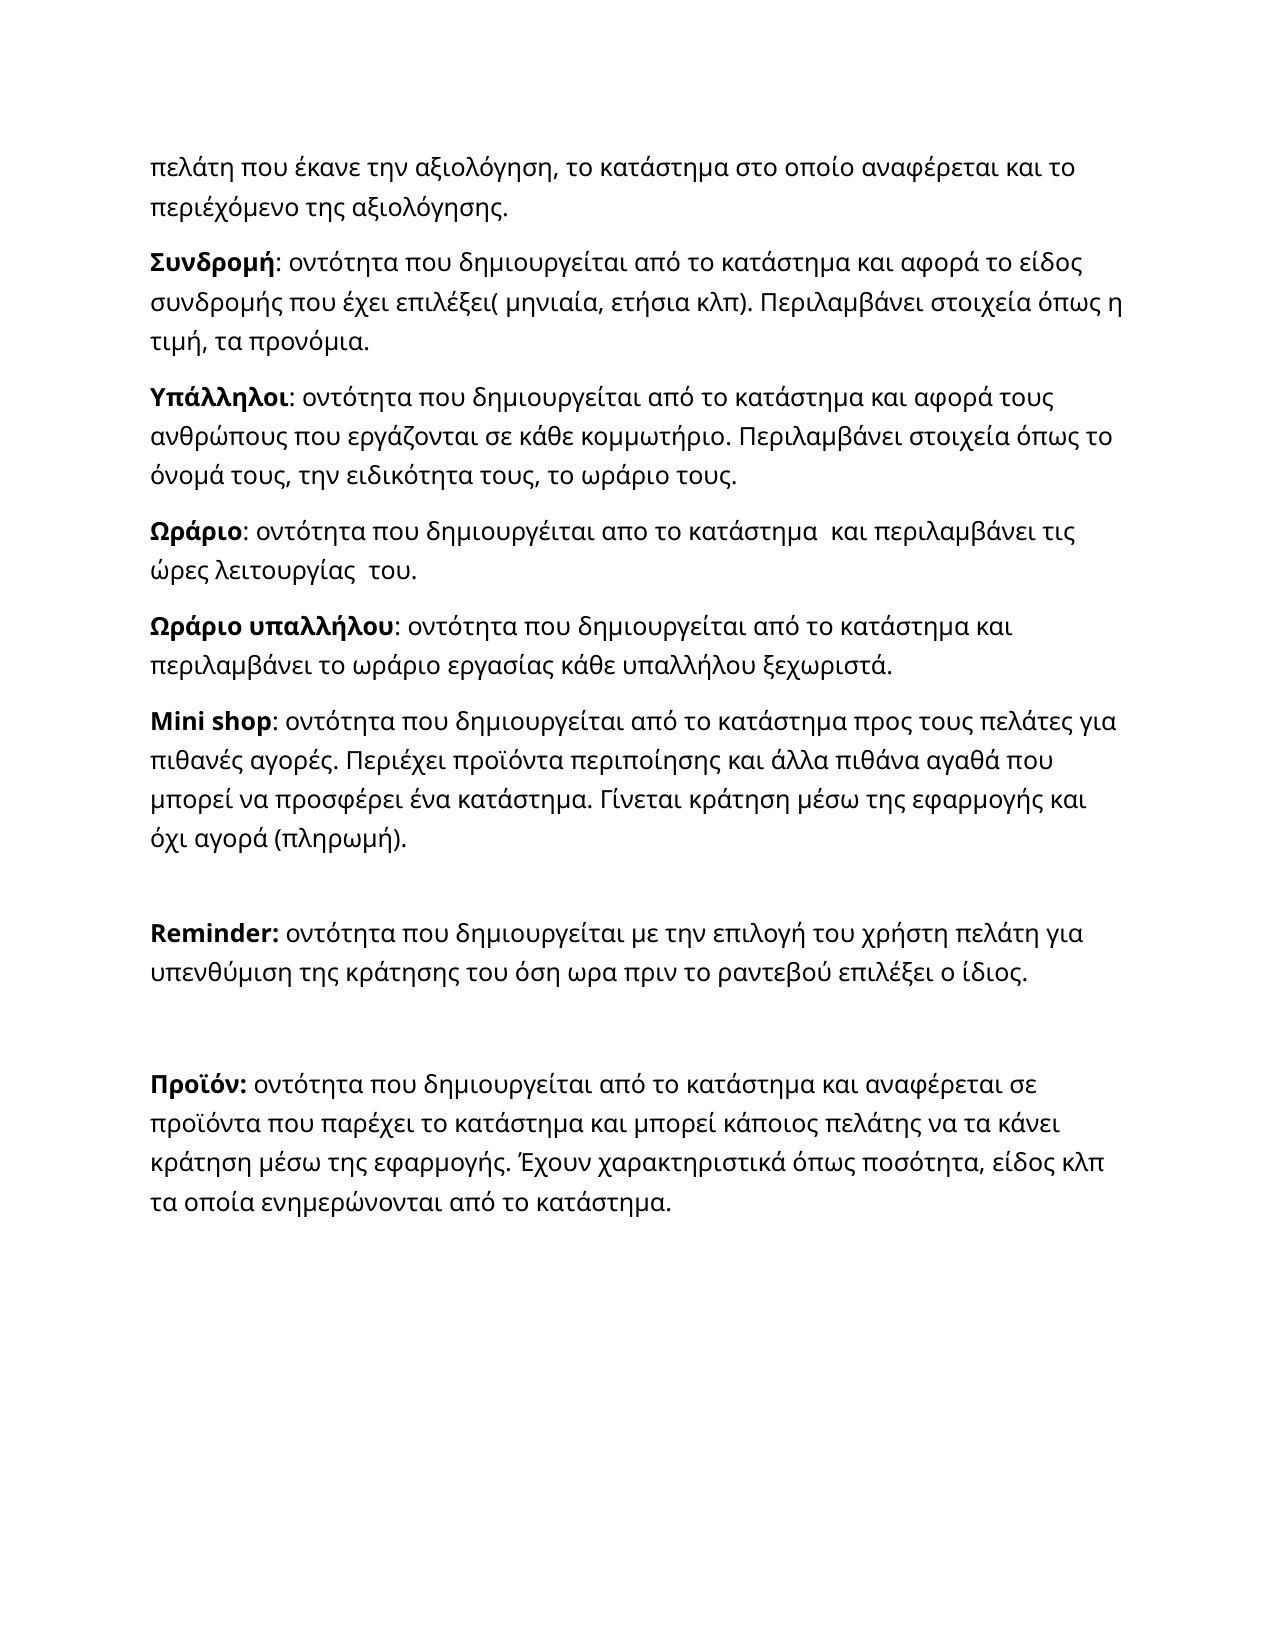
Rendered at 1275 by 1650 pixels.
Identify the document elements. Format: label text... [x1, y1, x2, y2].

text Υπάλληλοι: οντότητα που δημιουργείται από το κατάστημα και αφορά τους ανθρώπους που εργάζονται σε κάθε κομμωτήριο. Περιλαμβάνει στοιχεία όπως το όνομά τους, την ειδικότητα τους, το ωράριο τους. [150, 379, 1125, 492]
text Συνδρομή: οντότητα που δημιουργείται από το κατάστημα και αφορά το είδος συνδρομής που έχει επιλέξει( μηνιαία, ετήσια κλπ). Περιλαμβάνει στοιχεία όπως η τιμή, τα προνόμια. [150, 245, 1125, 357]
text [150, 150, 1125, 223]
text Προϊόν: οντότητα που δημιουργείται από το κατάστημα και αναφέρεται σε προϊόντα που παρέχει το κατάστημα και μπορεί κάποιος πελάτης να τα κάνει κράτηση μέσω της εφαρμογής. Έχουν χαρακτηριστικά όπως ποσότητα, είδος κλπ τα οποία ενημερώνονται από το κατάστημα. [150, 1067, 1125, 1257]
text Ωράριο: οντότητα που δημιουργέιται απο το κατάστημα και περιλαμβάνει τις ώρες λειτουργίας του. [150, 513, 1125, 587]
text Mini shop: οντότητα που δημιουργείται από το κατάστημα προς τους πελάτες για πιθανές αγορές. Περιέχει προϊόντα περιποίησης και άλλα πιθάνα αγαθά που μπορεί να προσφέρει ένα κατάστημα. Γίνεται κράτηση μέσω της εφαρμογής και όχι αγορά (πληρωμή). [150, 703, 1125, 855]
text Ωράριο υπαλλήλου: οντότητα που δημιουργείται από το κατάστημα και περιλαμβάνει το ωράριο εργασίας κάθε υπαλλήλου ξεχωριστά. [150, 608, 1125, 682]
text Reminder: οντότητα που δημιουργείται με την επιλογή του χρήστη πελάτη για υπενθύμιση της κράτησης του όση ωρα πριν το ραντεβού επιλέξει ο ίδιος. [150, 877, 1125, 989]
